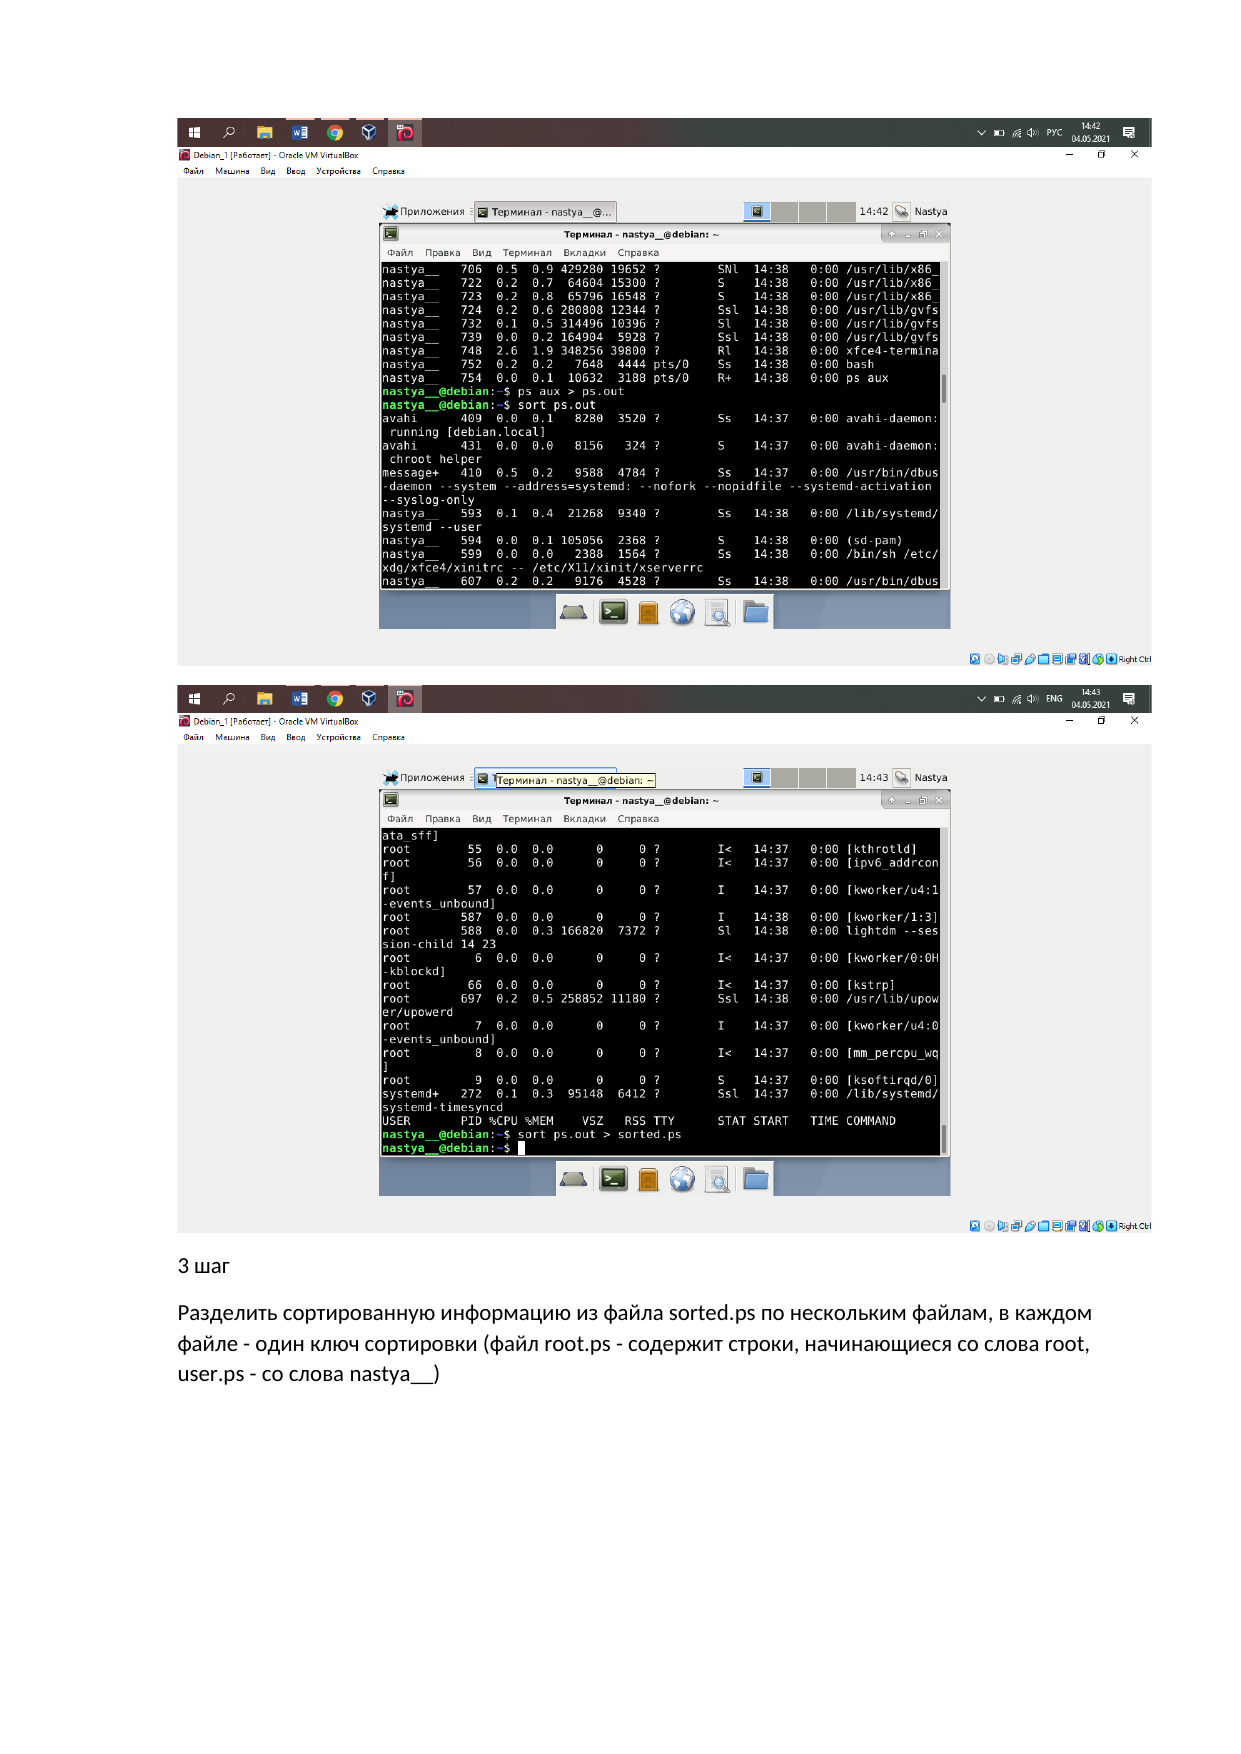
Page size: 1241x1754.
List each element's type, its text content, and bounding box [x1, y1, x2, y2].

text Разделить сортированную информацию из файла sorted.ps по нескольким файлам, в каждом файле - один ключ сортировки (файл root.ps - содержит строки, начинающиеся со слова root, user.ps - со слова nastya__) [177, 1298, 1152, 1387]
text 3 шаг [177, 1252, 1152, 1280]
picture [177, 118, 1152, 666]
picture [177, 685, 1152, 1233]
